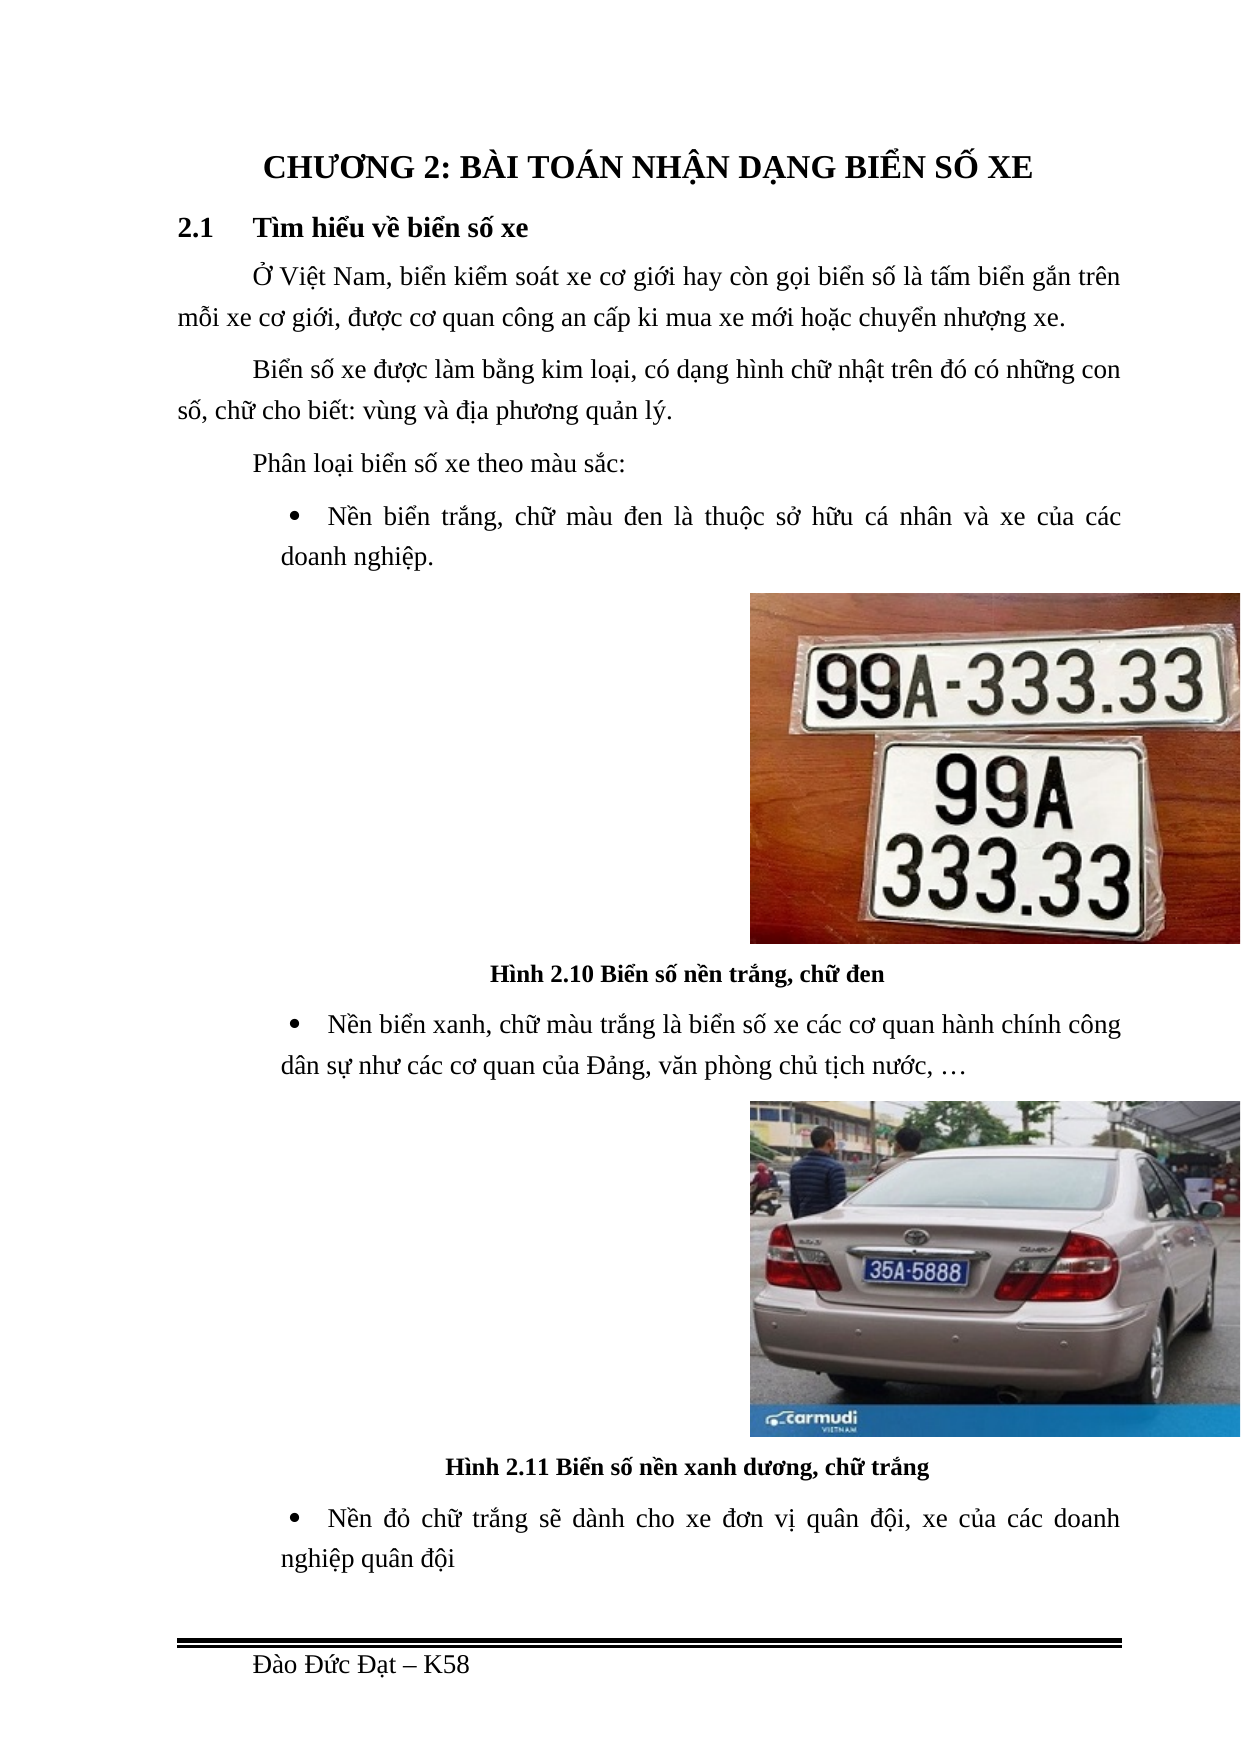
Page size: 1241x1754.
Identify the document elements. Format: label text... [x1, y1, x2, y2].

picture [750, 1101, 1241, 1437]
picture [750, 593, 1241, 944]
text Ở Việt Nam, biển kiểm soát xe cơ giới hay còn gọi biển số là tấm biển gắn trên mỗi xe cơ giới, được cơ quan công an cấp ki mua xe mới hoặc chuyển nhượng xe. [177, 260, 1122, 332]
list Nền đỏ chữ trắng sẽ dành cho xe đơn vị quân đội, xe của các doanh nghiệp quân đội [281, 1502, 1122, 1573]
text Phân loại biển số xe theo màu sắc: [177, 447, 1122, 478]
text Biển số xe được làm bằng kim loại, có dạng hình chữ nhật trên đó có những con số, chữ cho biết: vùng và địa phương quản lý. [177, 354, 1122, 425]
subtitle Tìm hiểu về biển số xe [177, 210, 1122, 243]
subtitle BÀI TOÁN NHẬN DẠNG BIỂN SỐ XE [174, 148, 1122, 186]
list Nền biển xanh, chữ màu trắng là biển số xe các cơ quan hành chính công dân sự như các cơ quan của Đảng, văn phòng chủ tịch nước, … [281, 1008, 1122, 1080]
list Nền biển trắng, chữ màu đen là thuộc sở hữu cá nhân và xe của các doanh nghiệp. [281, 500, 1122, 572]
